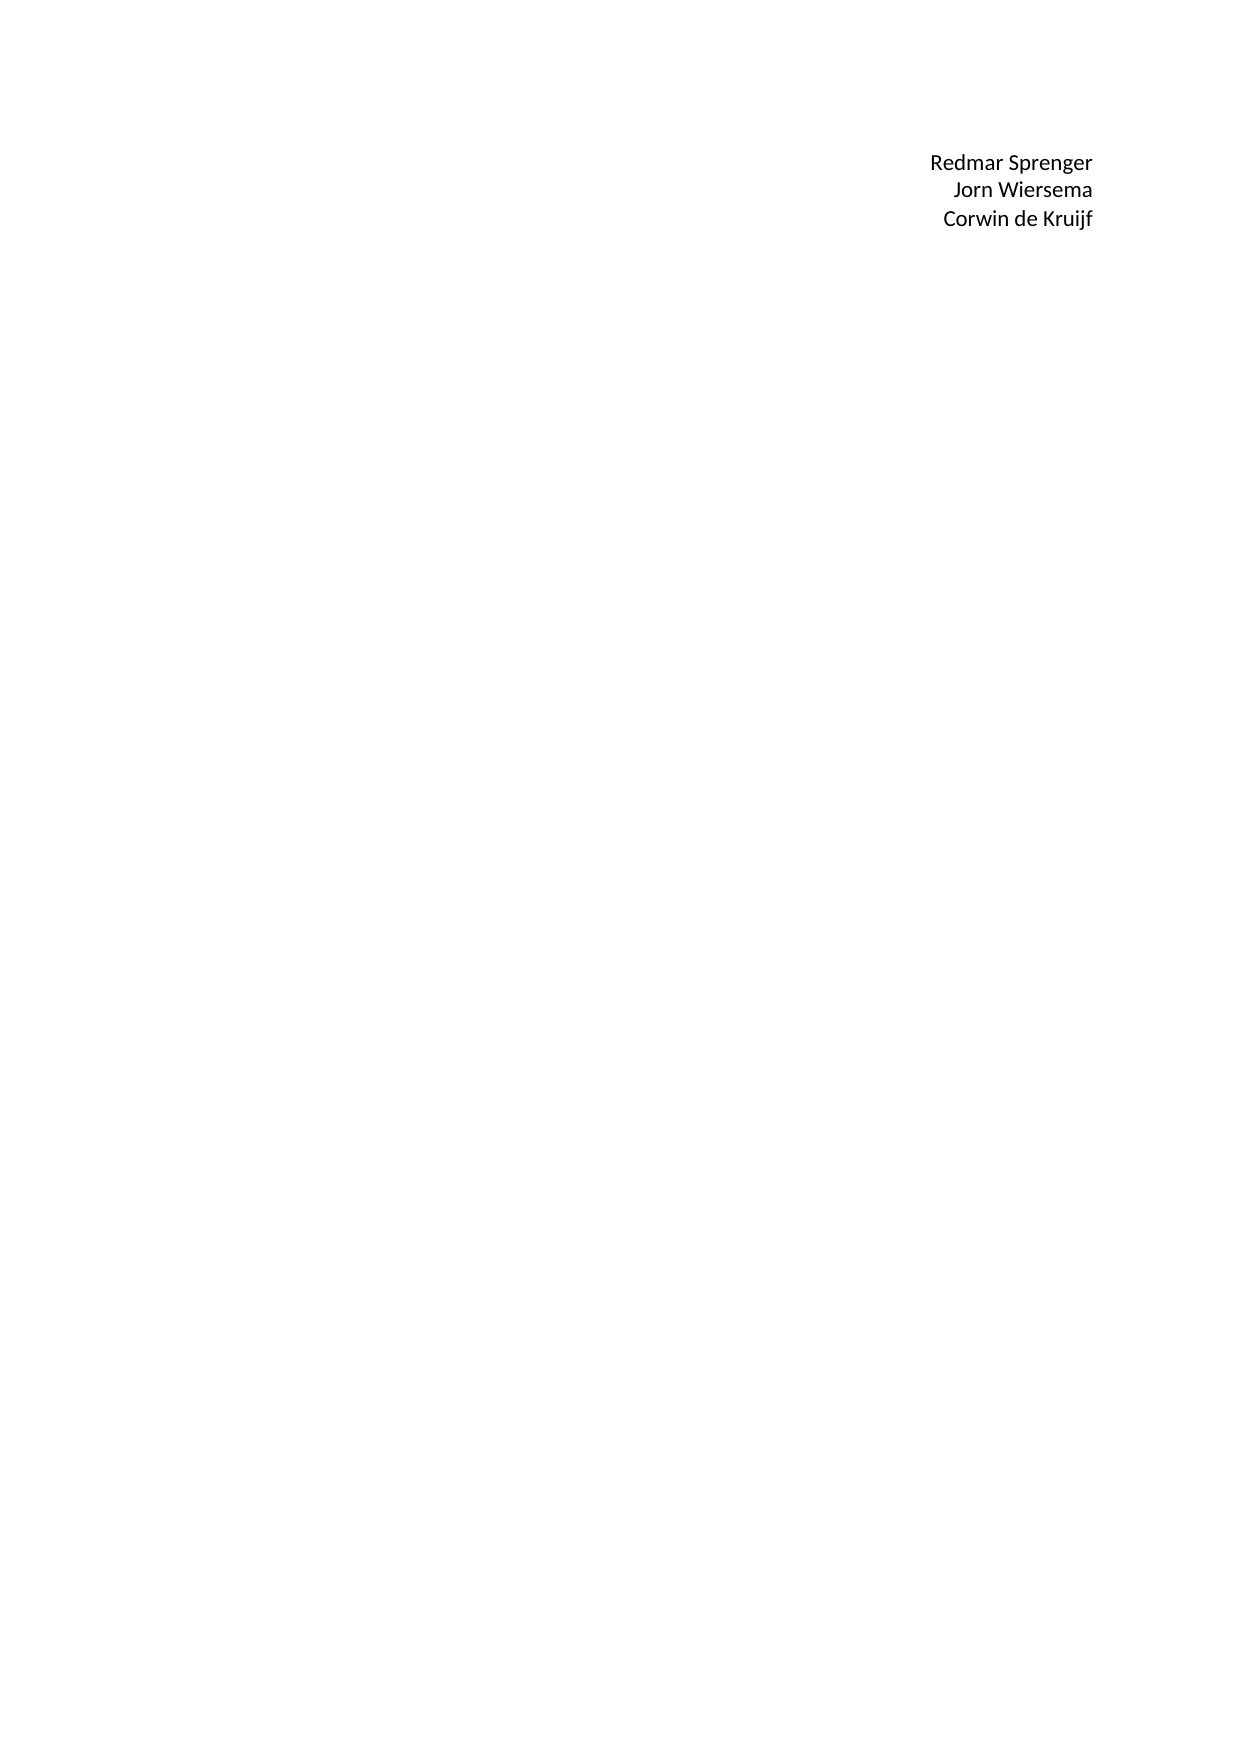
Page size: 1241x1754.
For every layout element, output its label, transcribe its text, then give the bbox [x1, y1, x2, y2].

text Corwin de Kruijf [148, 204, 1093, 232]
text Redmar Sprenger [148, 148, 1093, 176]
text Jorn Wiersema [148, 176, 1093, 204]
